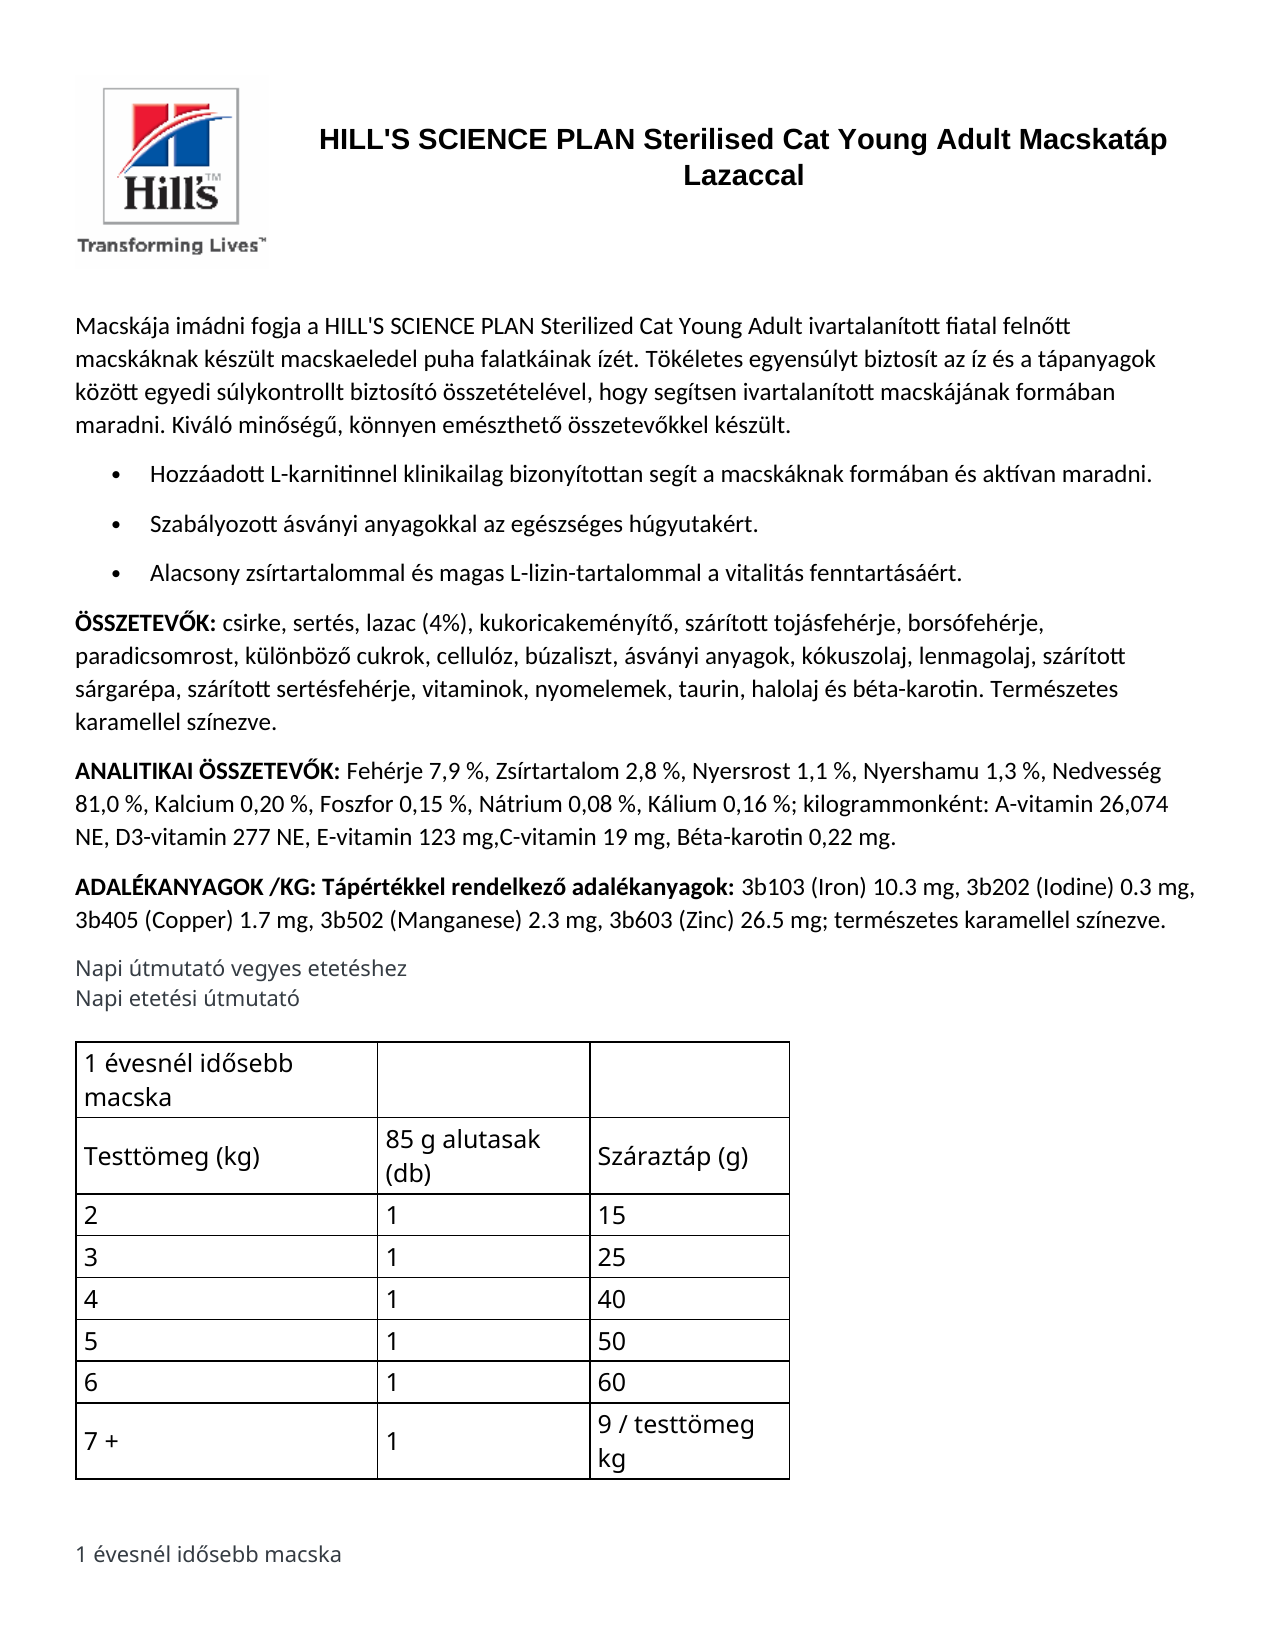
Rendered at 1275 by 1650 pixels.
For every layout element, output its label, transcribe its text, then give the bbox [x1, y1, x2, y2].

list Szabályozott ásványi anyagokkal az egészséges húgyutakért. [112, 508, 1200, 538]
table_cell Testtömeg (kg) [77, 1118, 377, 1193]
text ANALITIKAI ÖSSZETEVŐK: Fehérje 7,9 %, Zsírtartalom 2,8 %, Nyersrost 1,1 %, Nyershamu 1,3 %, Nedvesség 81,0 %, Kalcium 0,20 %, Foszfor 0,15 %, Nátrium 0,08 %, Kálium 0,16 %; kilogrammonként: A-vitamin 26,074 NE, D3-vitamin 277 NE, E-vitamin 123 mg,C-vitamin 19 mg, Béta-karotin 0,22 mg. [75, 755, 1200, 852]
table_cell 7 + [77, 1404, 377, 1478]
table_cell Száraztáp (g) [591, 1118, 789, 1193]
picture [75, 75, 269, 269]
table_header 1 évesnél idősebb macska [77, 1043, 377, 1117]
table_cell 1 [378, 1195, 589, 1235]
text HILL'S SCIENCE PLAN Sterilised Cat Young Adult Macskatáp Lazaccal [269, 122, 1200, 192]
table_cell 25 [591, 1236, 789, 1277]
text Macskája imádni fogja a HILL'S SCIENCE PLAN Sterilized Cat Young Adult ivartalanított fiatal felnőtt macskáknak készült macskaeledel puha falatkáinak ízét. Tökéletes egyensúlyt biztosít az íz és a tápanyagok között egyedi súlykontrollt biztosító összetételével, hogy segítsen ivartalanított macskájának formában maradni. Kiváló minőségű, könnyen emészthető összetevőkkel készült. [75, 310, 1200, 439]
table_cell 50 [591, 1320, 789, 1360]
text Napi útmutató vegyes etetéshez Napi etetési útmutató [75, 953, 1200, 1041]
text ADALÉKANYAGOK /KG: Tápértékkel rendelkező adalékanyagok: 3b103 (Iron) 10.3 mg, 3b202 (Iodine) 0.3 mg, 3b405 (Copper) 1.7 mg, 3b502 (Manganese) 2.3 mg, 3b603 (Zinc) 26.5 mg; természetes karamellel színezve. [75, 871, 1200, 934]
list Hozzáadott L-karnitinnel klinikailag bizonyítottan segít a macskáknak formában és aktívan maradni. [112, 458, 1200, 489]
table_header [378, 1043, 589, 1117]
table_cell 40 [591, 1278, 789, 1318]
table_cell 1 [378, 1404, 589, 1478]
text ÖSSZETEVŐK: csirke, sertés, lazac (4%), kukoricakeményítő, szárított tojásfehérje, borsófehérje, paradicsomrost, különböző cukrok, cellulóz, búzaliszt, ásványi anyagok, kókuszolaj, lenmagolaj, szárított sárgarépa, szárított sertésfehérje, vitaminok, nyomelemek, taurin, halolaj és béta-karotin. Természetes karamellel színezve. [75, 607, 1200, 736]
table_cell 9 / testtömeg kg [591, 1404, 789, 1478]
list Alacsony zsírtartalommal és magas L-lizin-tartalommal a vitalitás fenntartásáért. [112, 557, 1200, 588]
table_cell 6 [77, 1362, 377, 1402]
table_cell 1 [378, 1236, 589, 1277]
table_cell 1 [378, 1278, 589, 1318]
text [75, 1480, 1200, 1569]
table_cell 2 [77, 1195, 377, 1235]
table_cell 1 [378, 1362, 589, 1402]
table_header [591, 1043, 789, 1117]
table_cell 85 g alutasak (db) [378, 1118, 589, 1193]
table_cell 4 [77, 1278, 377, 1318]
table_cell 3 [77, 1236, 377, 1277]
table_cell 5 [77, 1320, 377, 1360]
table_cell 60 [591, 1362, 789, 1402]
table_cell 15 [591, 1195, 789, 1235]
table_cell 1 [378, 1320, 589, 1360]
